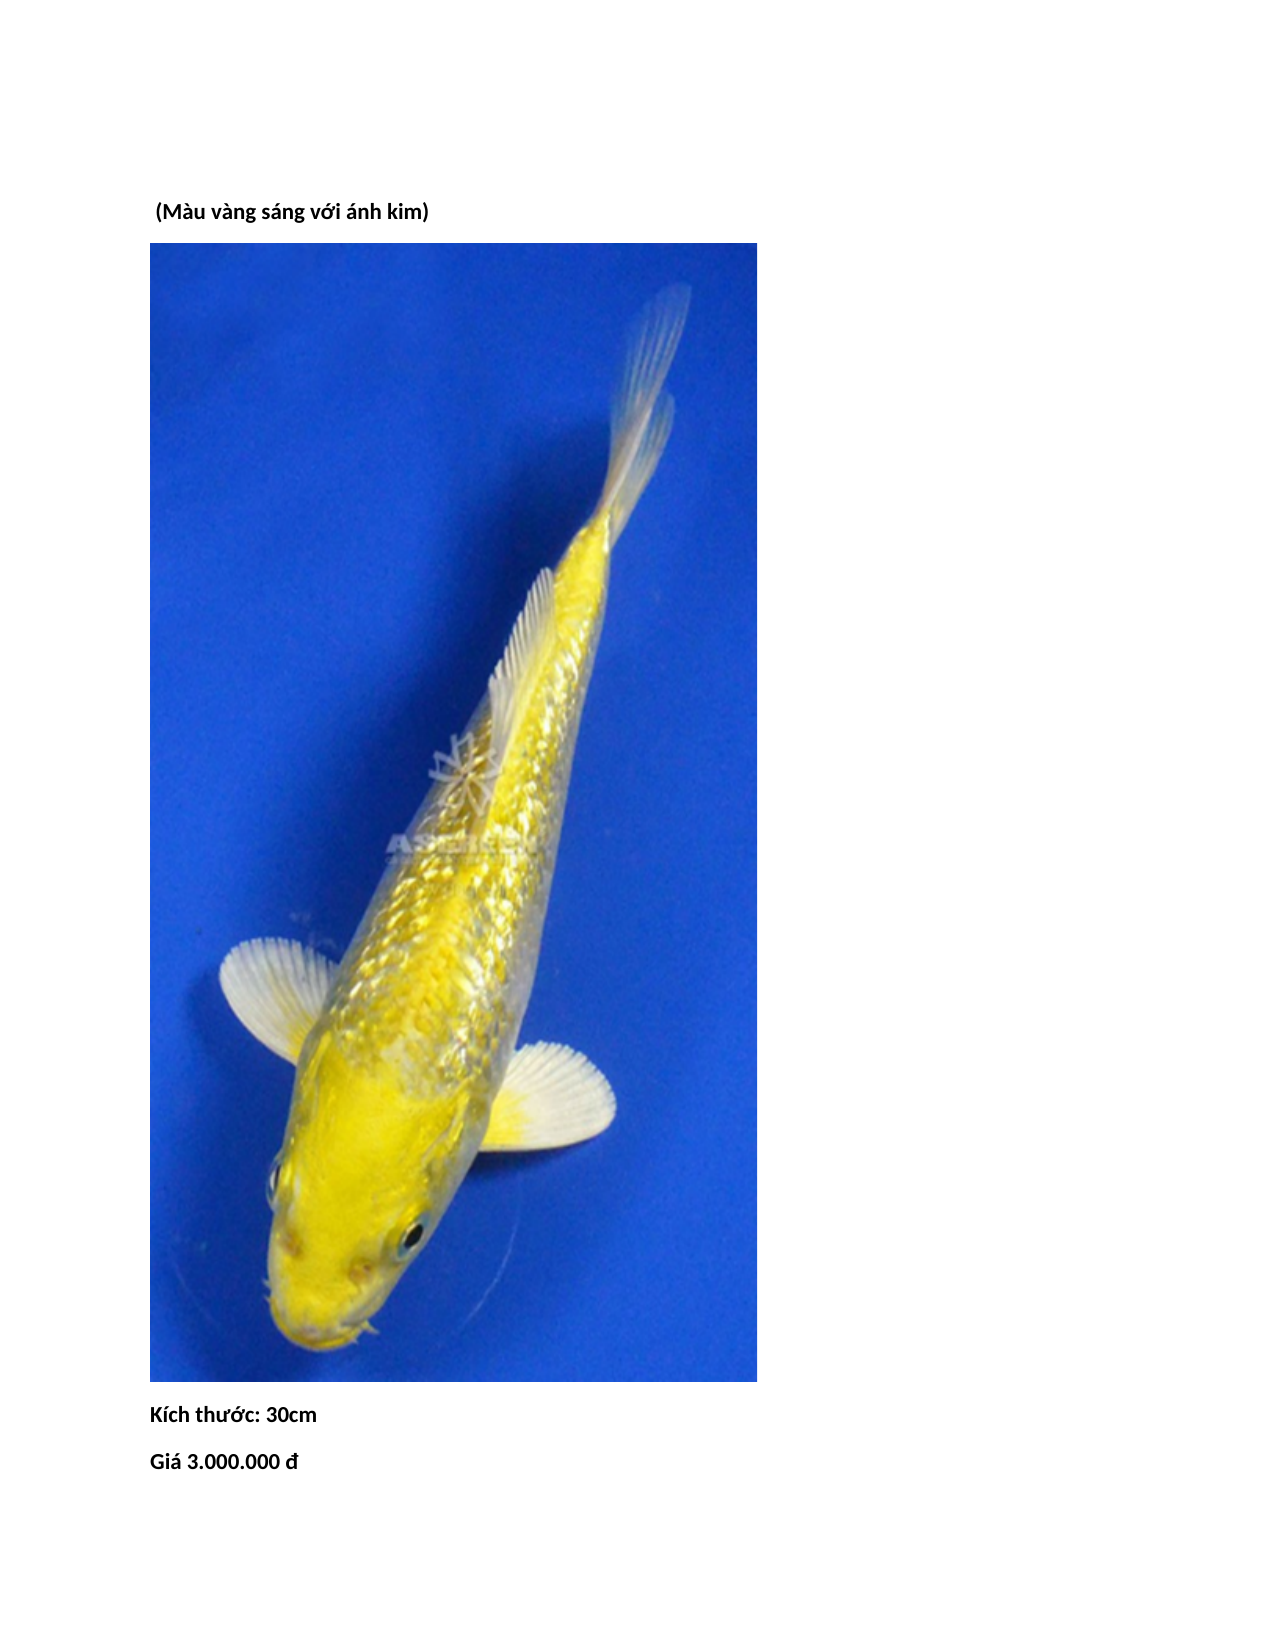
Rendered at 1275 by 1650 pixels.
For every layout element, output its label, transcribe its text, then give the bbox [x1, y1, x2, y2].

picture [150, 243, 758, 1382]
text Giá 3.000.000 đ [150, 1447, 1125, 1475]
text (Màu vàng sáng với ánh kim) [150, 197, 1125, 225]
text Kích thước: 30cm [150, 1400, 1125, 1428]
